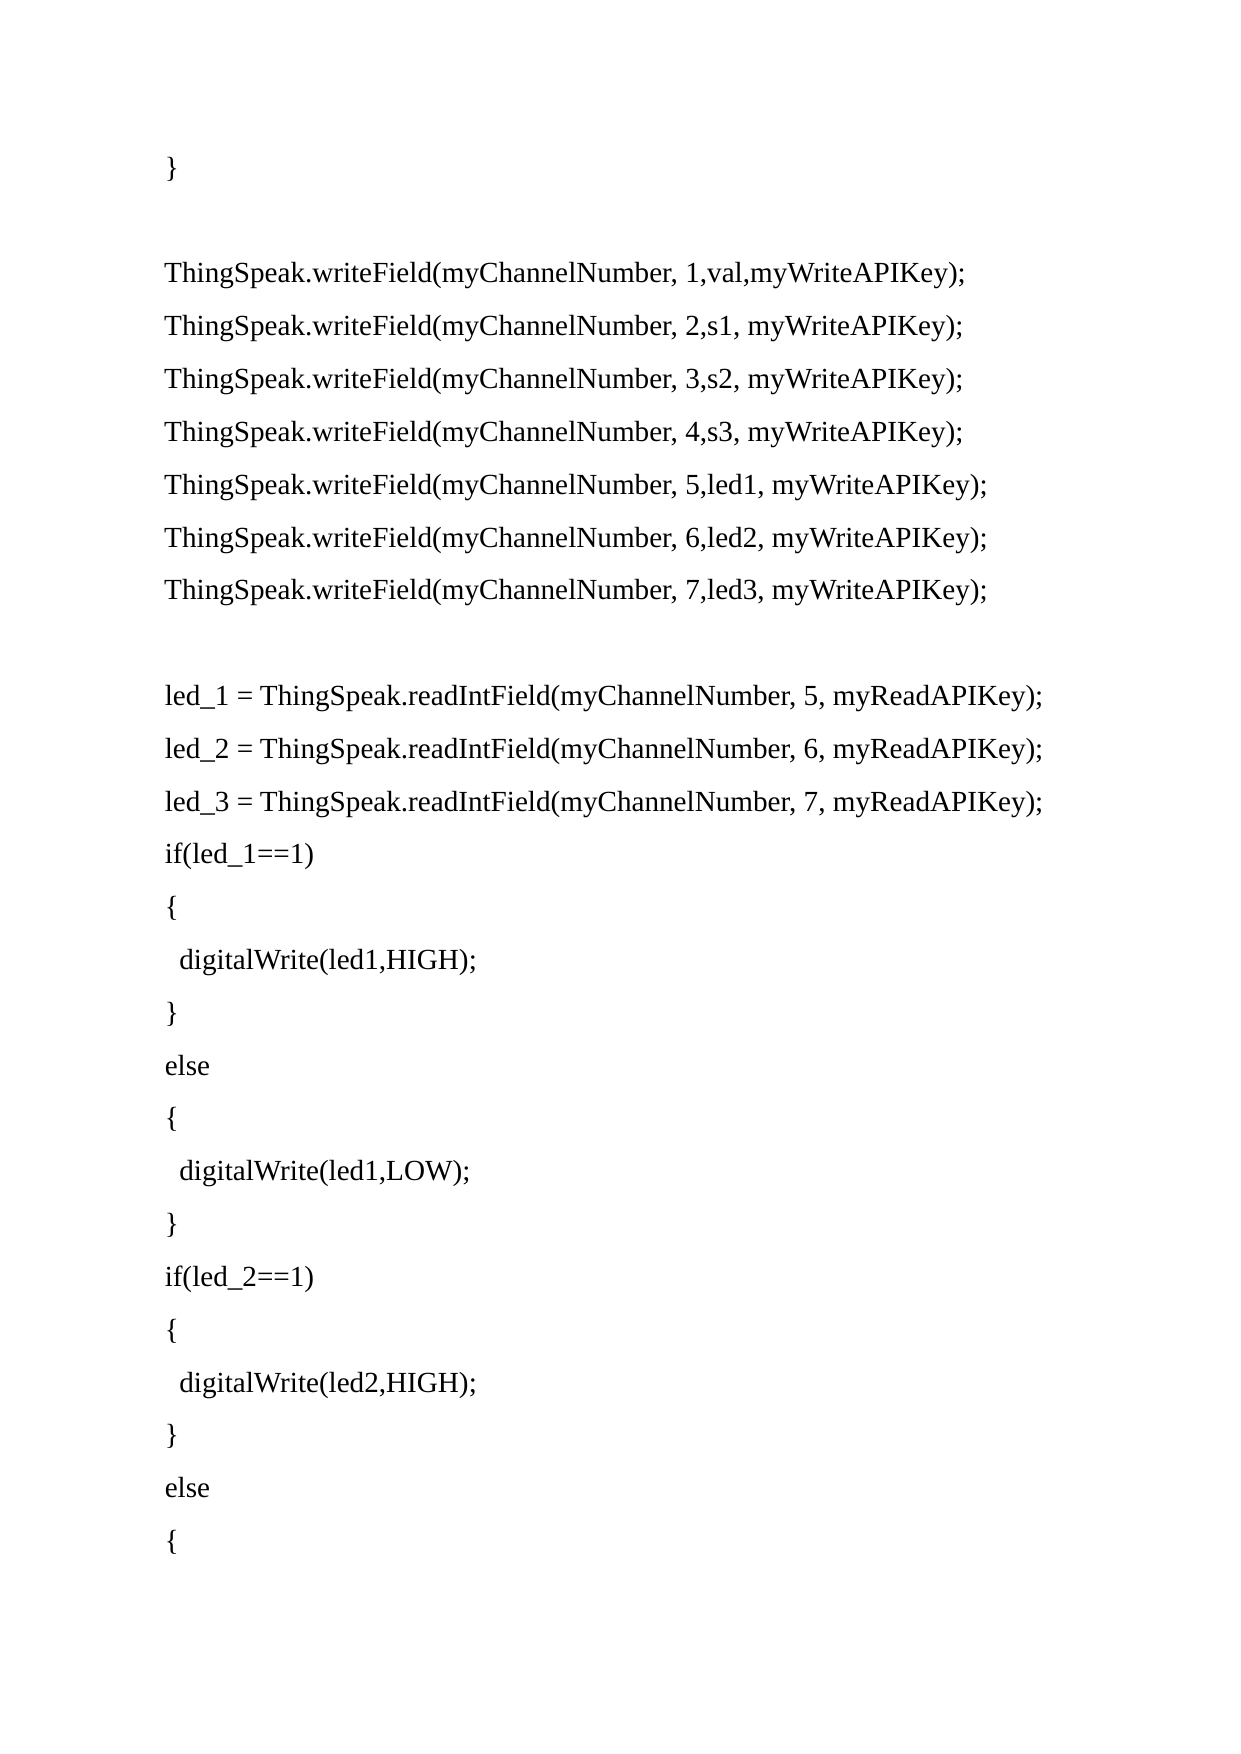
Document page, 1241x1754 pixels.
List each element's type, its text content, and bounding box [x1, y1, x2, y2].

text digitalWrite(led1,HIGH); [150, 942, 1090, 976]
text } [150, 150, 1090, 183]
text digitalWrite(led1,LOW); [150, 1153, 1090, 1187]
text ThingSpeak.writeField(myChannelNumber, 2,s1, myWriteAPIKey); [150, 308, 1090, 342]
text } [150, 1206, 1090, 1240]
text ThingSpeak.writeField(myChannelNumber, 5,led1, myWriteAPIKey); [150, 467, 1090, 500]
text ThingSpeak.writeField(myChannelNumber, 6,led2, myWriteAPIKey); [150, 520, 1090, 553]
text { [150, 1312, 1090, 1345]
text ThingSpeak.writeField(myChannelNumber, 3,s2, myWriteAPIKey); [150, 361, 1090, 395]
text led_2 = ThingSpeak.readIntField(myChannelNumber, 6, myReadAPIKey); [150, 731, 1090, 764]
text if(led_2==1) [150, 1259, 1090, 1293]
text } [150, 1417, 1090, 1451]
text ThingSpeak.writeField(myChannelNumber, 4,s3, myWriteAPIKey); [150, 414, 1090, 448]
text { [150, 1101, 1090, 1134]
text } [150, 995, 1090, 1028]
text else [150, 1470, 1090, 1504]
text { [150, 889, 1090, 923]
text digitalWrite(led2,HIGH); [150, 1365, 1090, 1398]
text ThingSpeak.writeField(myChannelNumber, 1,val,myWriteAPIKey); [150, 256, 1090, 289]
text else [150, 1048, 1090, 1081]
text ThingSpeak.writeField(myChannelNumber, 7,led3, myWriteAPIKey); [150, 572, 1090, 606]
text led_1 = ThingSpeak.readIntField(myChannelNumber, 5, myReadAPIKey); [150, 678, 1090, 712]
text { [150, 1523, 1090, 1557]
text if(led_1==1) [150, 837, 1090, 870]
text led_3 = ThingSpeak.readIntField(myChannelNumber, 7, myReadAPIKey); [150, 784, 1090, 817]
